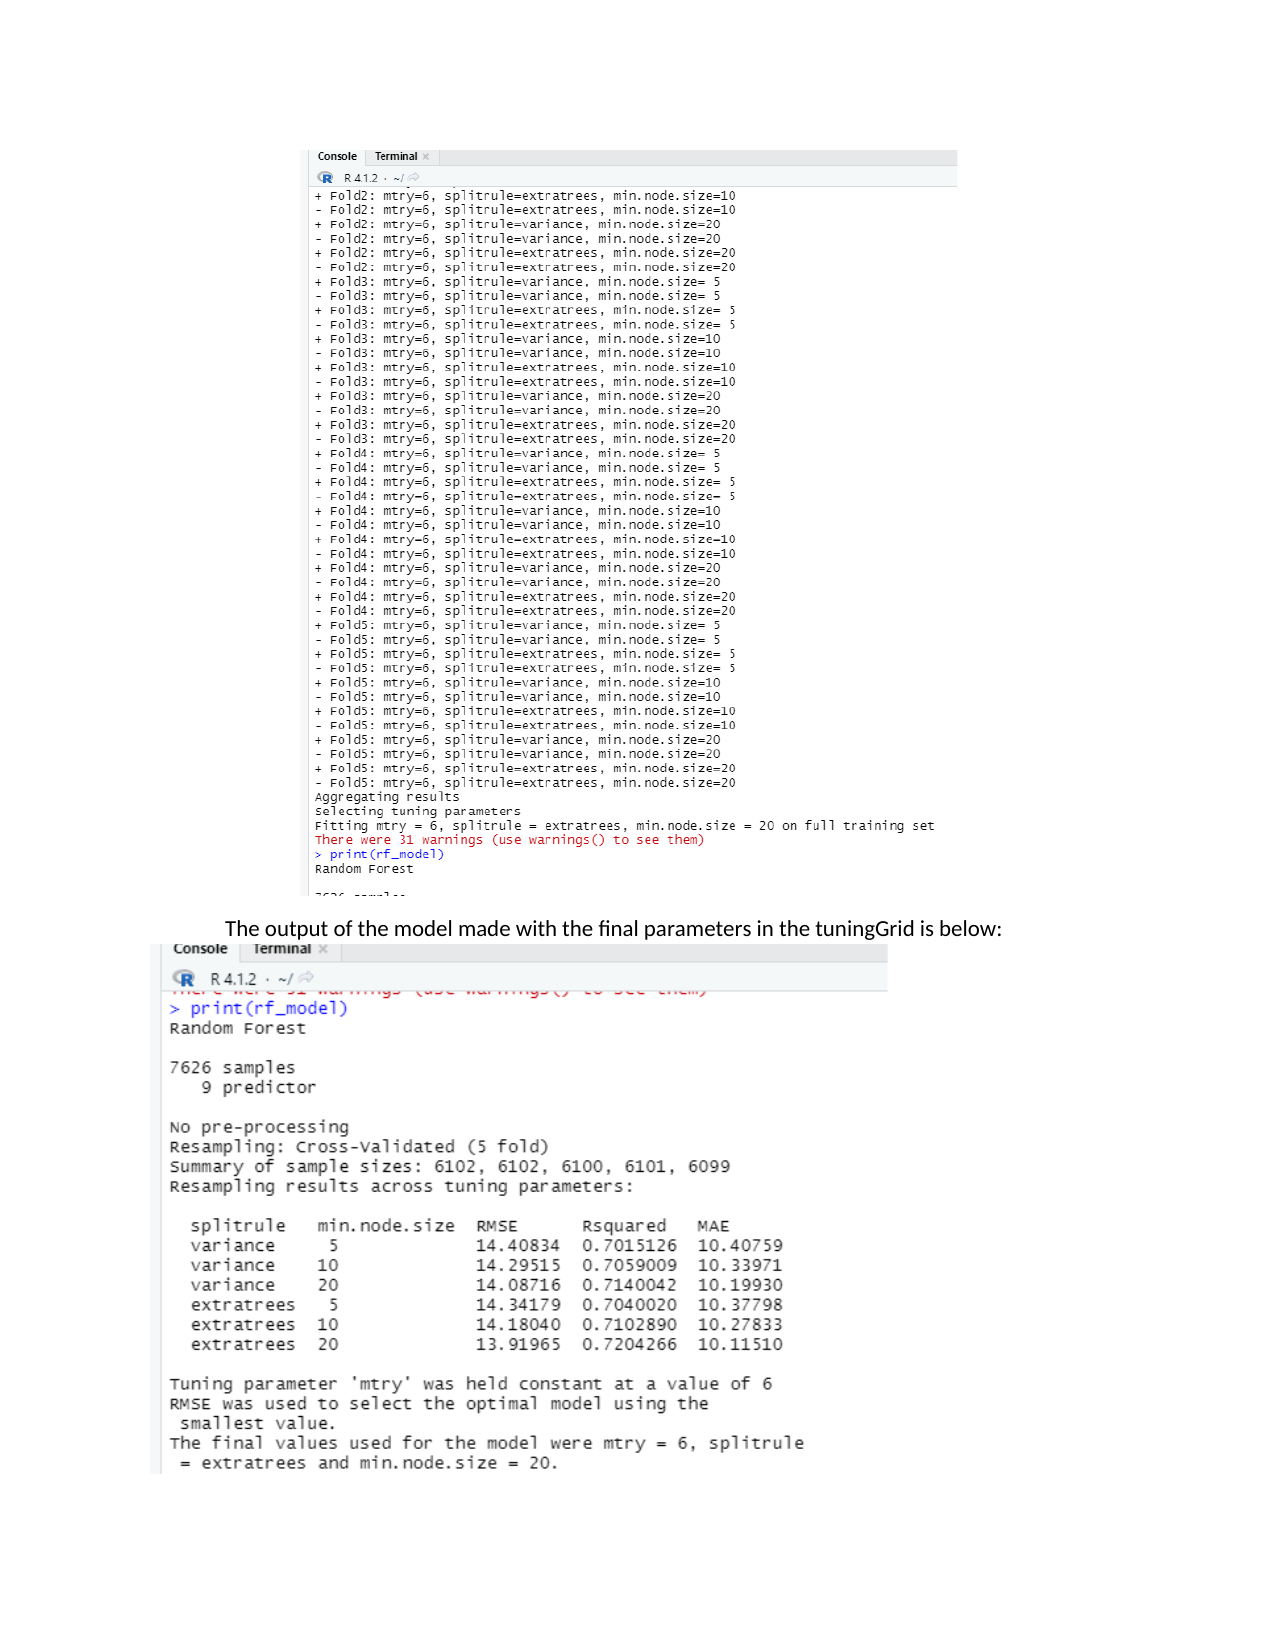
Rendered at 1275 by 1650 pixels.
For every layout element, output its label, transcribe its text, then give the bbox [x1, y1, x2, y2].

picture [300, 150, 958, 896]
picture [150, 944, 888, 1474]
